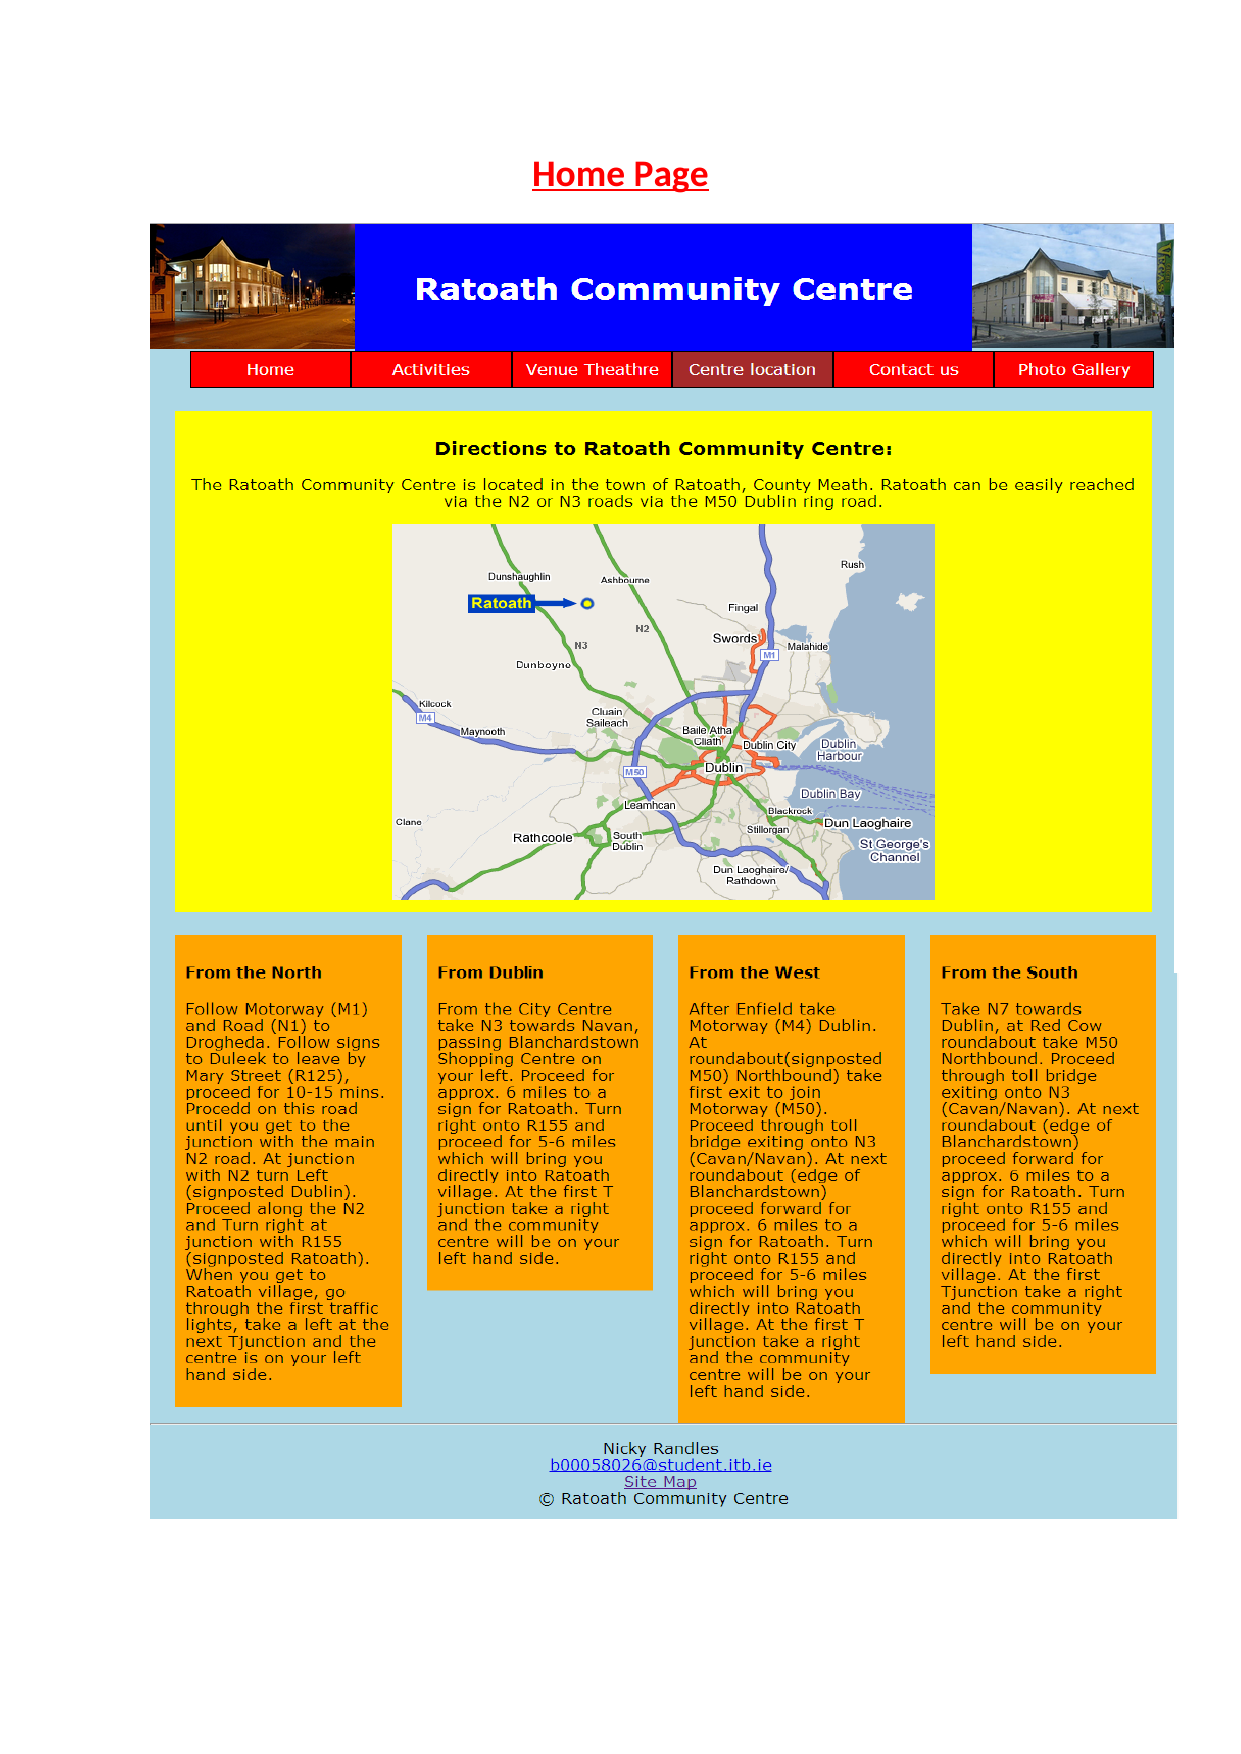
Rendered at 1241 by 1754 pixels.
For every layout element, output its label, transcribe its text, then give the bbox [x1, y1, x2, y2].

text Home Page [150, 150, 1090, 196]
picture [150, 223, 1179, 1519]
